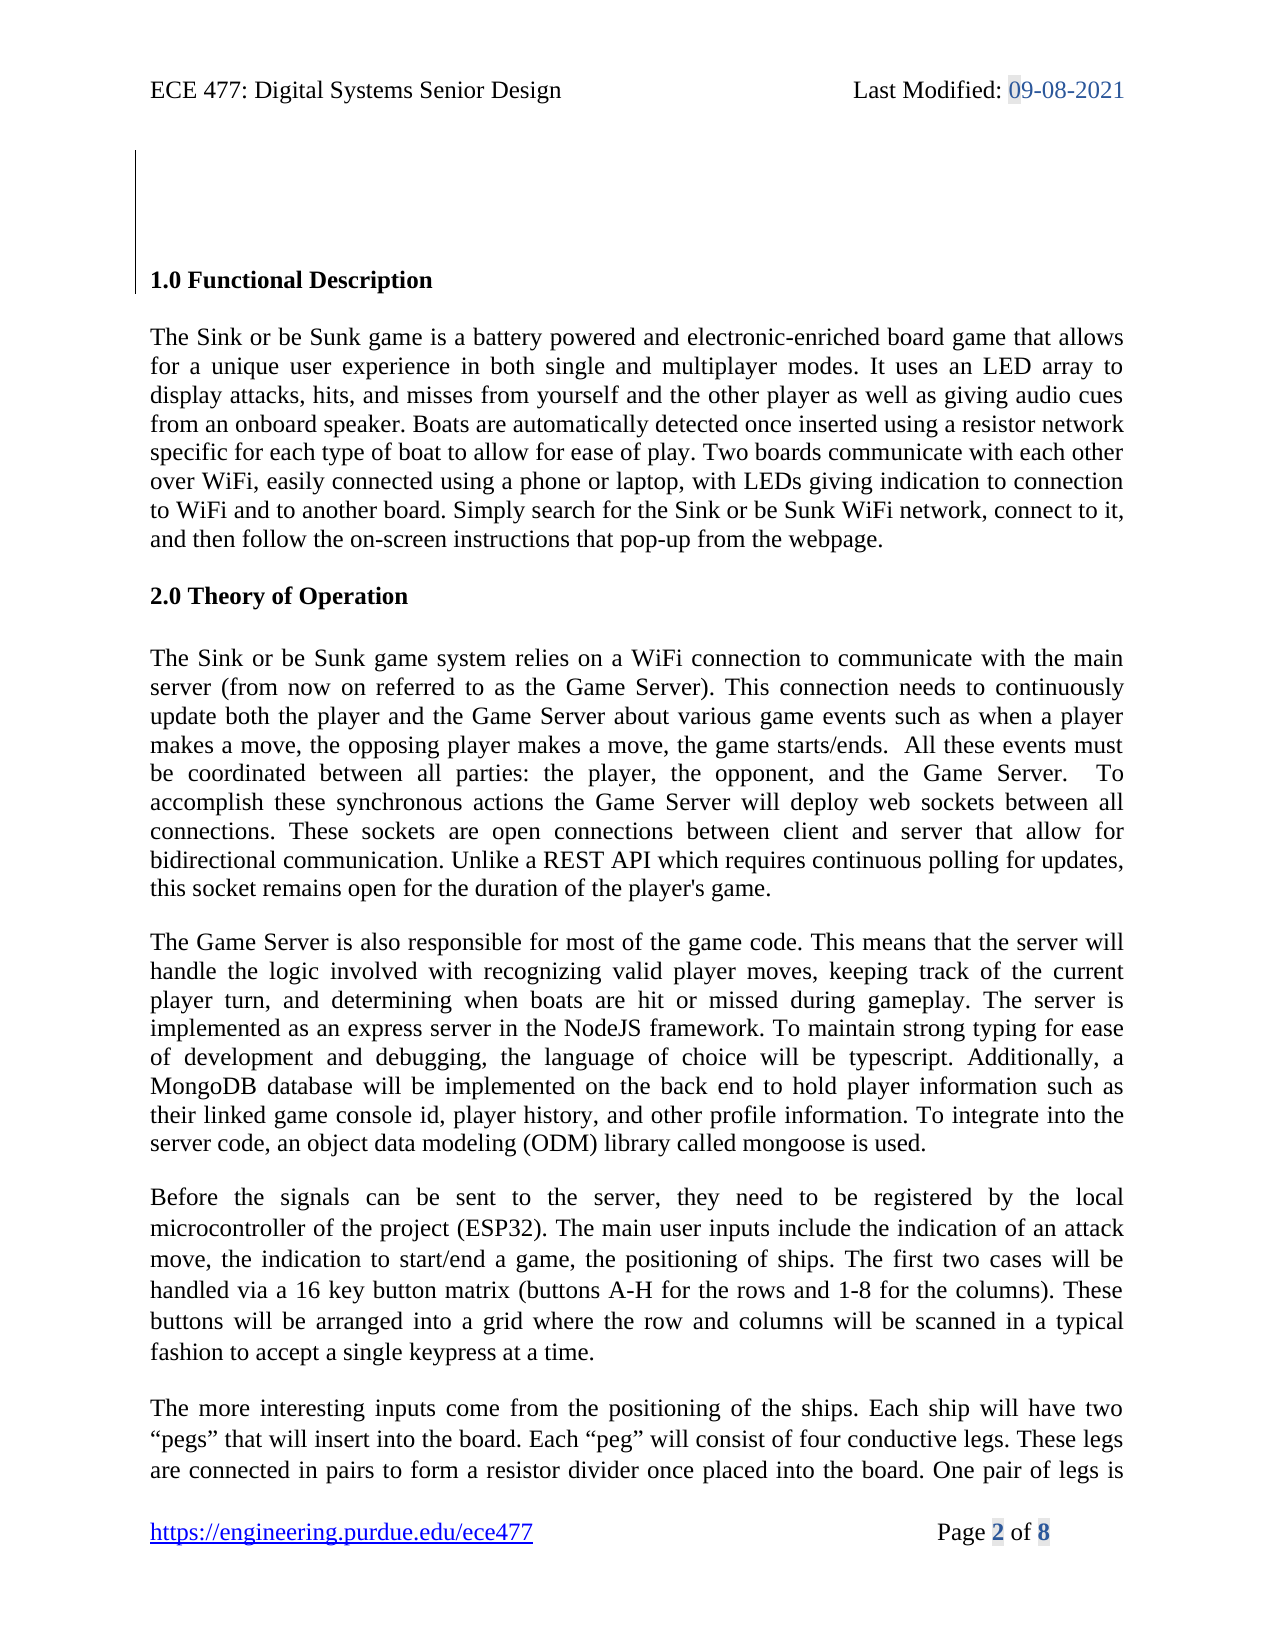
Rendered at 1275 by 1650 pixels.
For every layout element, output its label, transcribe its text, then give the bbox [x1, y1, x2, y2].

title The Sink or be Sunk game is a battery powered and electronic-enriched board game that allows for a unique user experience in both single and multiplayer modes. It uses an LED array to display attacks, hits, and misses from yourself and the other player as well as giving audio cues from an onboard speaker. Boats are automatically detected once inserted using a resistor network specific for each type of boat to allow for ease of play. Two boards communicate with each other over WiFi, easily connected using a phone or laptop, with LEDs giving indication to connection to WiFi and to another board. Simply search for the Sink or be Sunk WiFi network, connect to it, and then follow the on-screen instructions that pop-up from the webpage. [150, 322, 1125, 552]
title The Game Server is also responsible for most of the game code. This means that the server will handle the logic involved with recognizing valid player moves, keeping track of the current player turn, and determining when boats are hit or missed during gameplay. The server is implemented as an express server in the NodeJS framework. To maintain strong typing for ease of development and debugging, the language of choice will be typescript. Additionally, a MongoDB database will be implemented on the back end to hold player information such as their linked game console id, player history, and other profile information. To integrate into the server code, an object data modeling (ODM) library called mongoose is used. [150, 927, 1125, 1157]
text Before the signals can be sent to the server, they need to be registered by the local microcontroller of the project (ESP32). The main user inputs include the indication of an attack move, the indication to start/end a game, the positioning of ships. The first two cases will be handled via a 16 key button matrix (buttons A-H for the rows and 1-8 for the columns). These buttons will be arranged into a grid where the row and columns will be scanned in a typical fashion to accept a single keypress at a time. [150, 1182, 1125, 1366]
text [150, 1393, 1125, 1484]
text The Sink or be Sunk game system relies on a WiFi connection to communicate with the main server (from now on referred to as the Game Server). This connection needs to continuously update both the player and the Game Server about various game events such as when a player makes a move, the opposing player makes a move, the game starts/ends. All these events must be coordinated between all parties: the player, the opponent, and the Game Server. To accomplish these synchronous actions the Game Server will deploy web sockets between all connections. These sockets are open connections between client and server that allow for bidirectional communication. Unlike a REST API which requires continuous polling for updates, this socket remains open for the duration of the player's game. [150, 643, 1125, 902]
title 1.0 Functional Description [150, 265, 1125, 294]
title 2.0 Theory of Operation [150, 581, 1125, 610]
